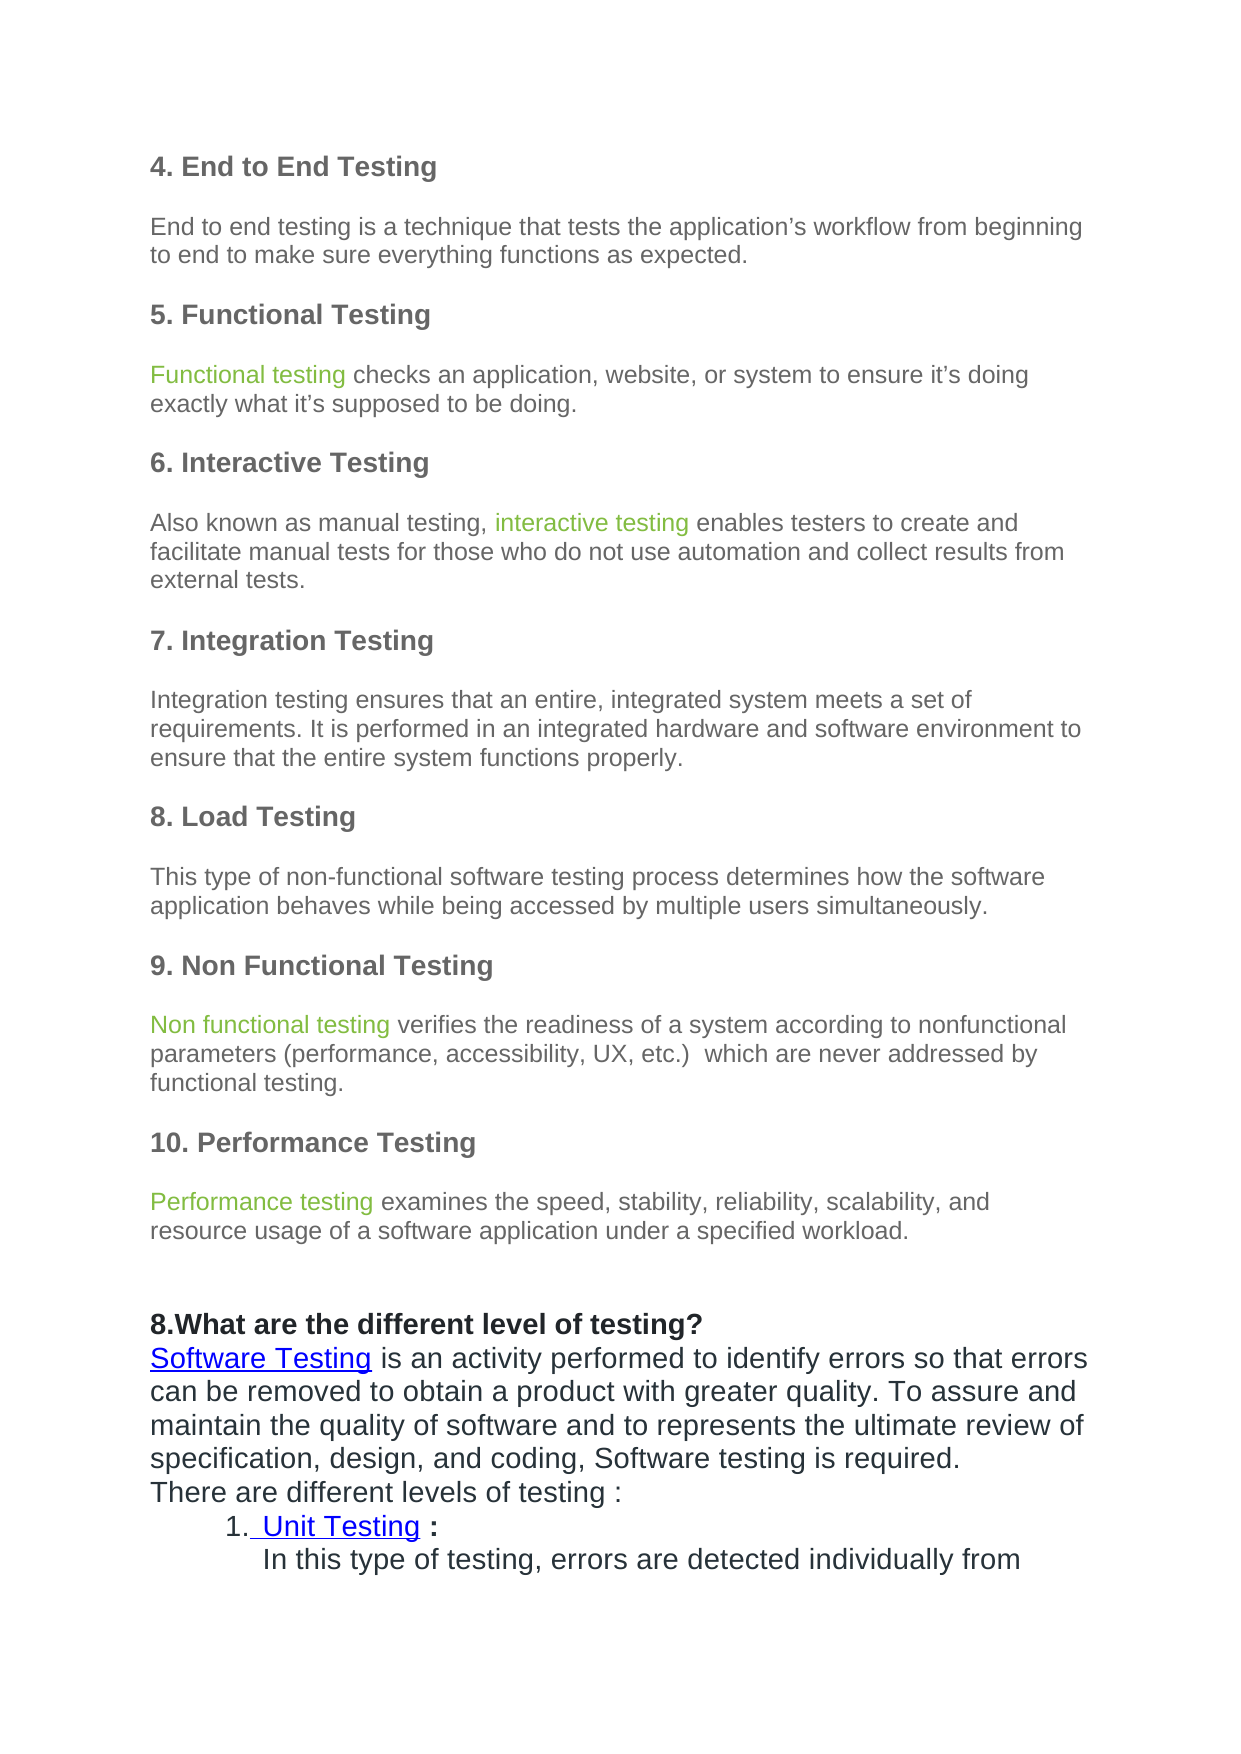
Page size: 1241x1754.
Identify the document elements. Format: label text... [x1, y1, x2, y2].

text There are different levels of testing : [150, 1475, 1090, 1509]
subtitle 4. End to End Testing [150, 150, 1090, 182]
text End to end testing is a technique that tests the application’s workflow from beginning to end to make sure everything functions as expected. [150, 212, 1090, 269]
subtitle 7. Integration Testing [150, 623, 1090, 656]
text 8.What are the different level of testing? [150, 1307, 1090, 1341]
text Functional testing checks an application, website, or system to ensure it’s doing exactly what it’s supposed to be doing. [150, 360, 1090, 417]
subtitle 9. Non Functional Testing [150, 949, 1090, 981]
text Software Testing is an activity performed to identify errors so that errors can be removed to obtain a product with greater quality. To assure and maintain the quality of software and to represents the ultimate review of specification, design, and coding, Software testing is required. [150, 1341, 1090, 1475]
text Also known as manual testing, interactive testing enables testers to create and facilitate manual tests for those who do not use automation and collect results from external tests. [150, 508, 1090, 594]
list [225, 1509, 1090, 1576]
subtitle 8. Load Testing [150, 800, 1090, 833]
subtitle 5. Functional Testing [150, 298, 1090, 331]
subtitle 6. Interactive Testing [150, 446, 1090, 479]
text Non functional testing verifies the readiness of a system according to nonfunctional parameters (performance, accessibility, UX, etc.) which are never addressed by functional testing. [150, 1010, 1090, 1096]
text Performance testing examines the speed, stability, reliability, scalability, and resource usage of a software application under a specified workload. [150, 1187, 1090, 1245]
text Integration testing ensures that an entire, integrated system meets a set of requirements. It is performed in an integrated hardware and software environment to ensure that the entire system functions properly. [150, 685, 1090, 771]
subtitle 10. Performance Testing [150, 1126, 1090, 1158]
text This type of non-functional software testing process determines how the software application behaves while being accessed by multiple users simultaneously. [150, 862, 1090, 919]
